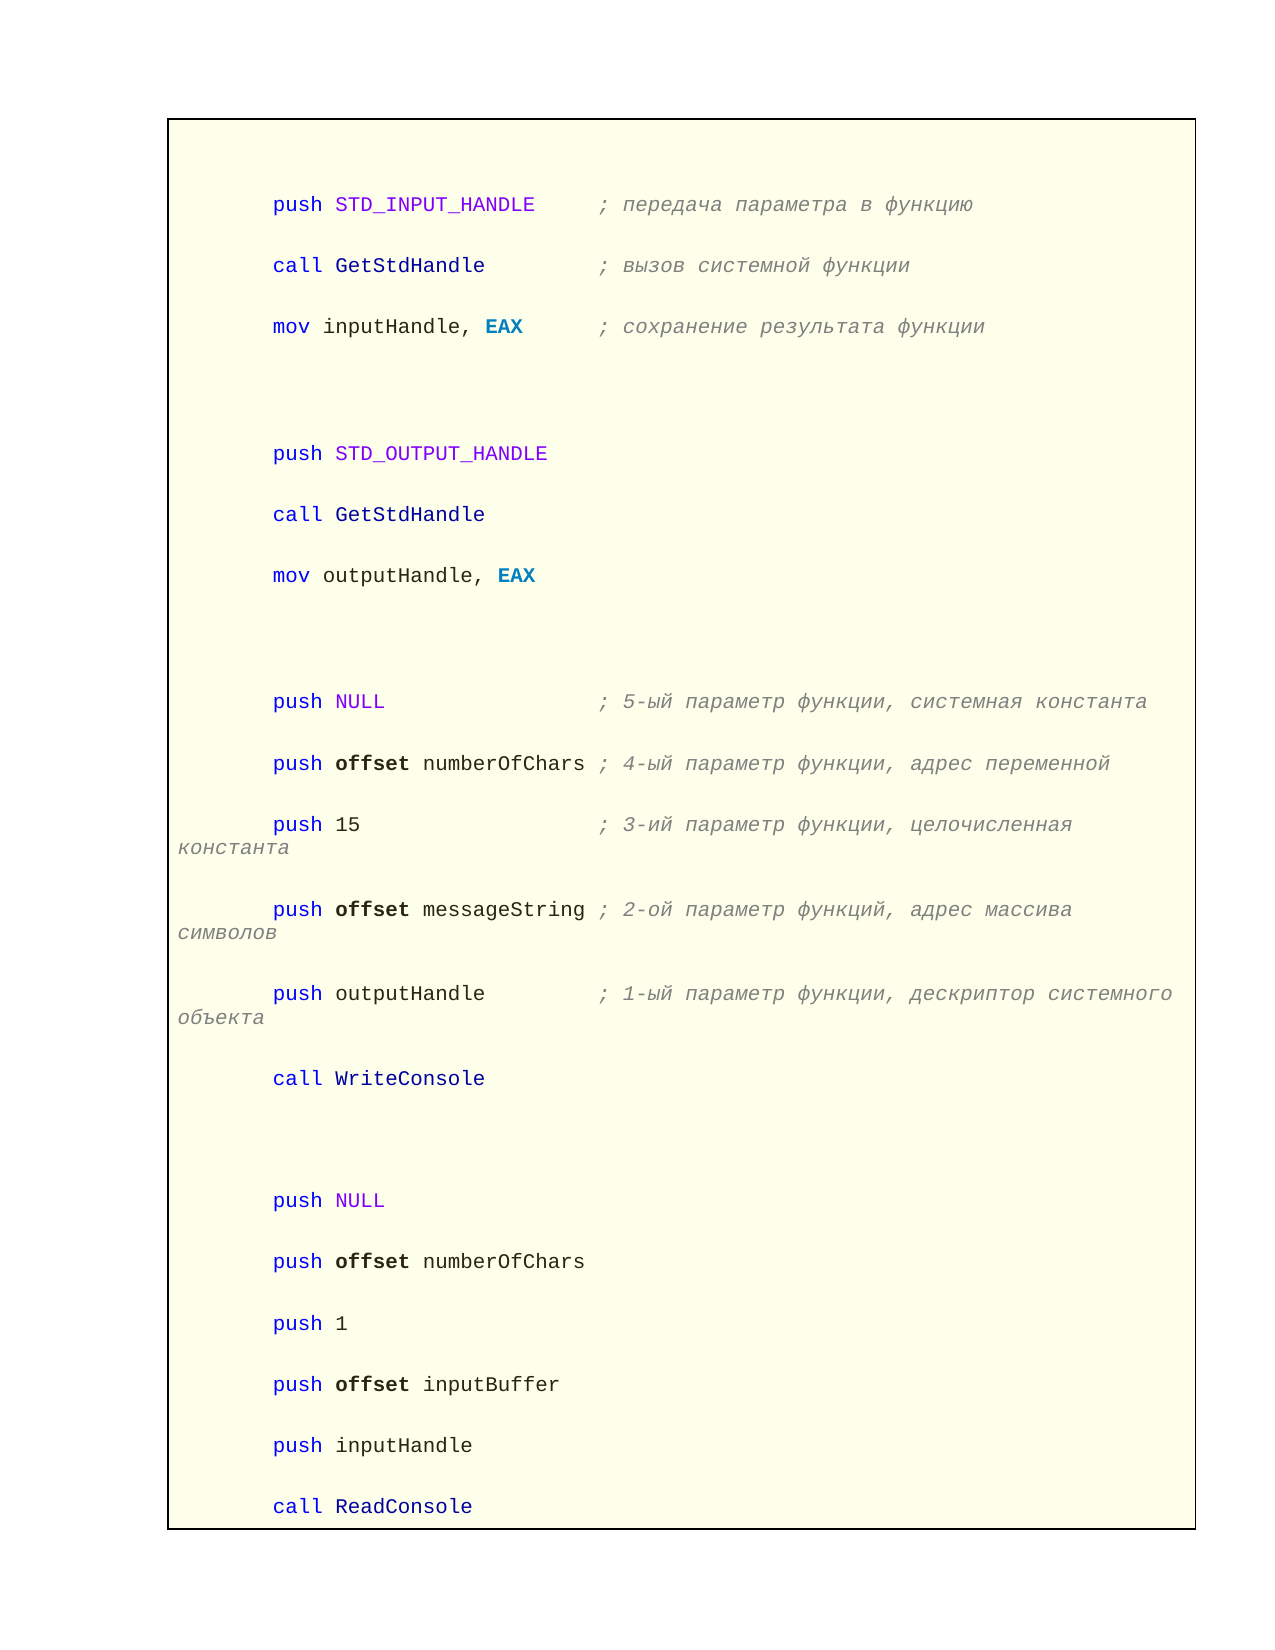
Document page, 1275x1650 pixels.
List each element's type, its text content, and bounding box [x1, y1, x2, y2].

text call WriteConsole [169, 1058, 1195, 1092]
text call GetStdHandle ; вызов системной функции [169, 245, 1195, 278]
text push STD_OUTPUT_HANDLE [169, 433, 1195, 466]
text push 15 ; 3-ий параметр функции, целочисленная константа [169, 804, 1195, 861]
text call GetStdHandle [169, 494, 1195, 527]
text push STD_INPUT_HANDLE ; передача параметра в функцию [169, 184, 1195, 217]
text call ReadConsole [169, 1486, 1195, 1528]
text push offset numberOfChars ; 4-ый параметр функции, адрес переменной [169, 743, 1195, 776]
text mov outputHandle, EAX [169, 555, 1195, 588]
text push NULL [169, 1181, 1195, 1214]
text push NULL ; 5-ый параметр функции, системная константа [169, 682, 1195, 715]
text push offset inputBuffer [169, 1364, 1195, 1397]
text mov inputHandle, EAX ; сохранение результата функции [169, 306, 1195, 339]
text push offset messageString ; 2-ой параметр функций, адрес массива символов [169, 889, 1195, 946]
text push 1 [169, 1303, 1195, 1336]
text push offset numberOfChars [169, 1242, 1195, 1275]
text push inputHandle [169, 1425, 1195, 1459]
text push outputHandle ; 1-ый параметр функции, дескриптор системного объекта [169, 973, 1195, 1031]
